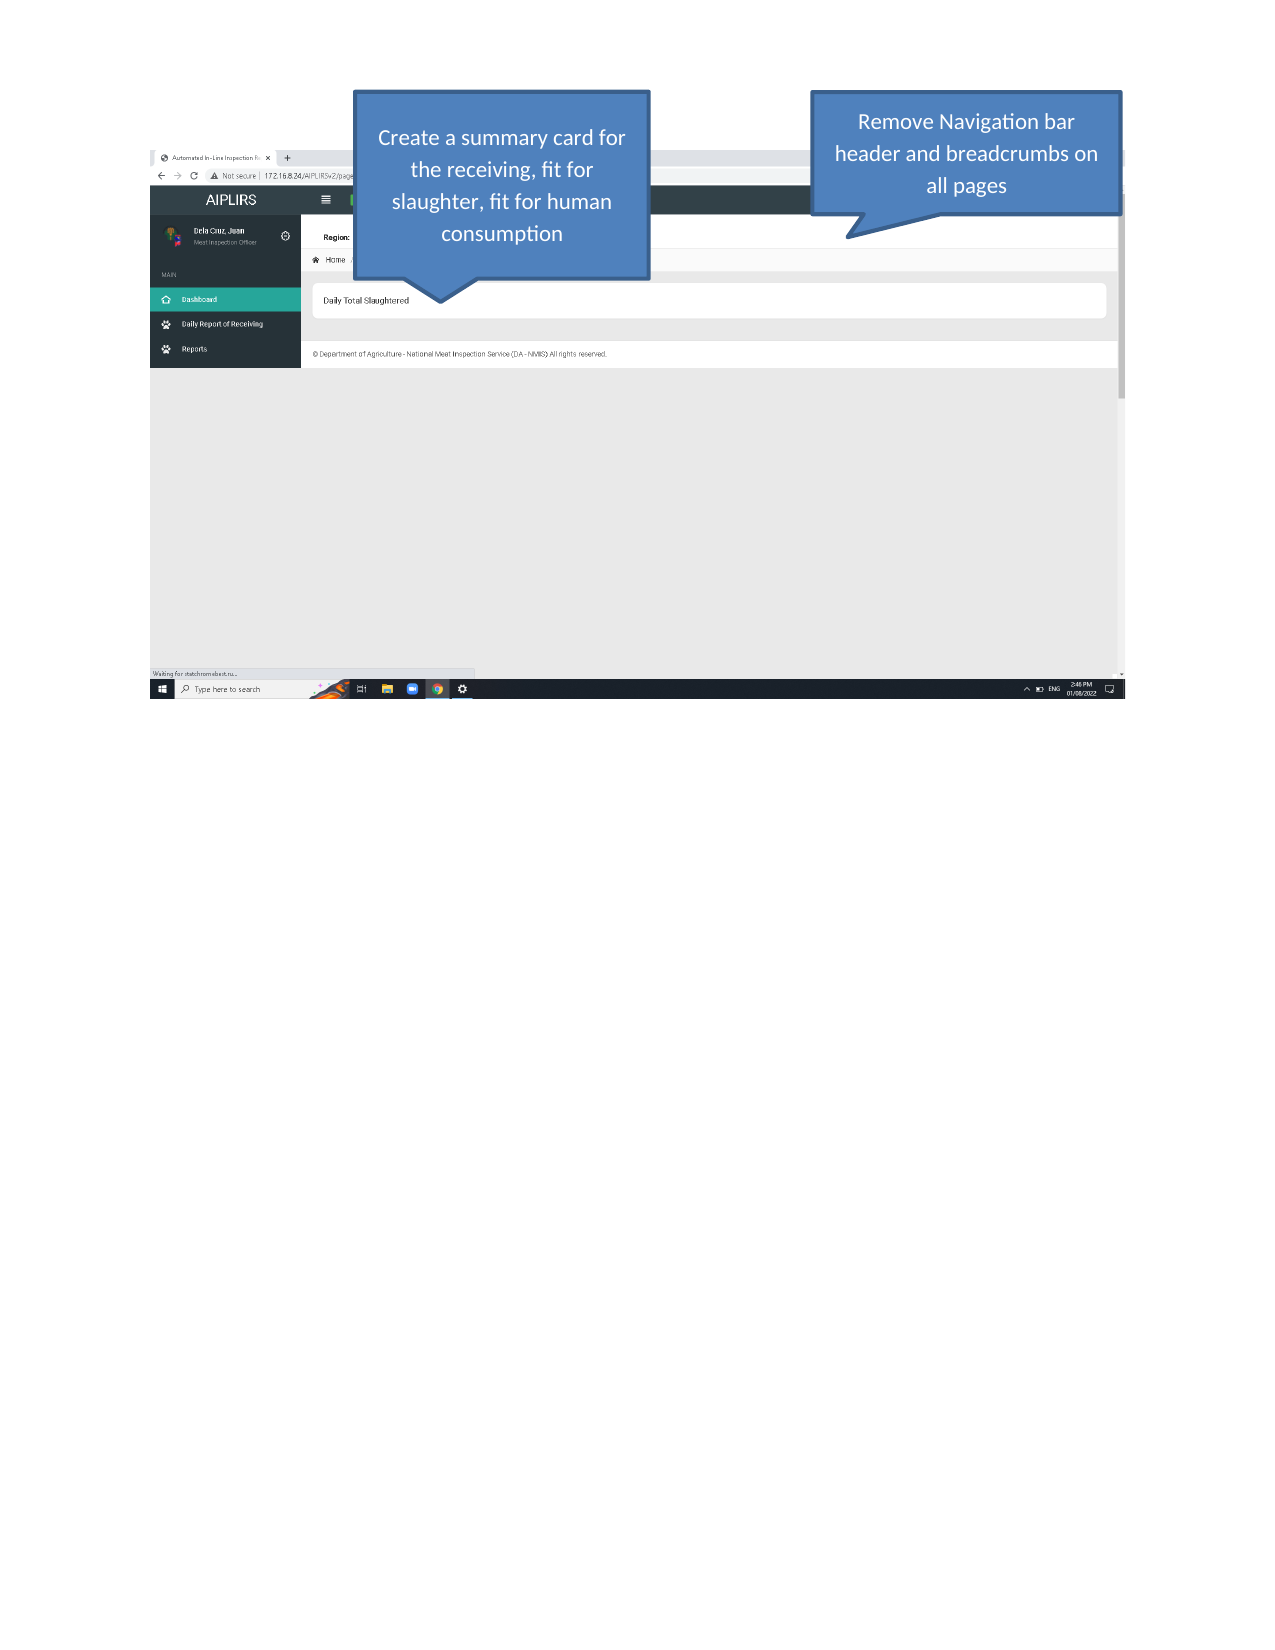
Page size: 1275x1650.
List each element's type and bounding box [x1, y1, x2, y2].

picture [150, 150, 1125, 699]
